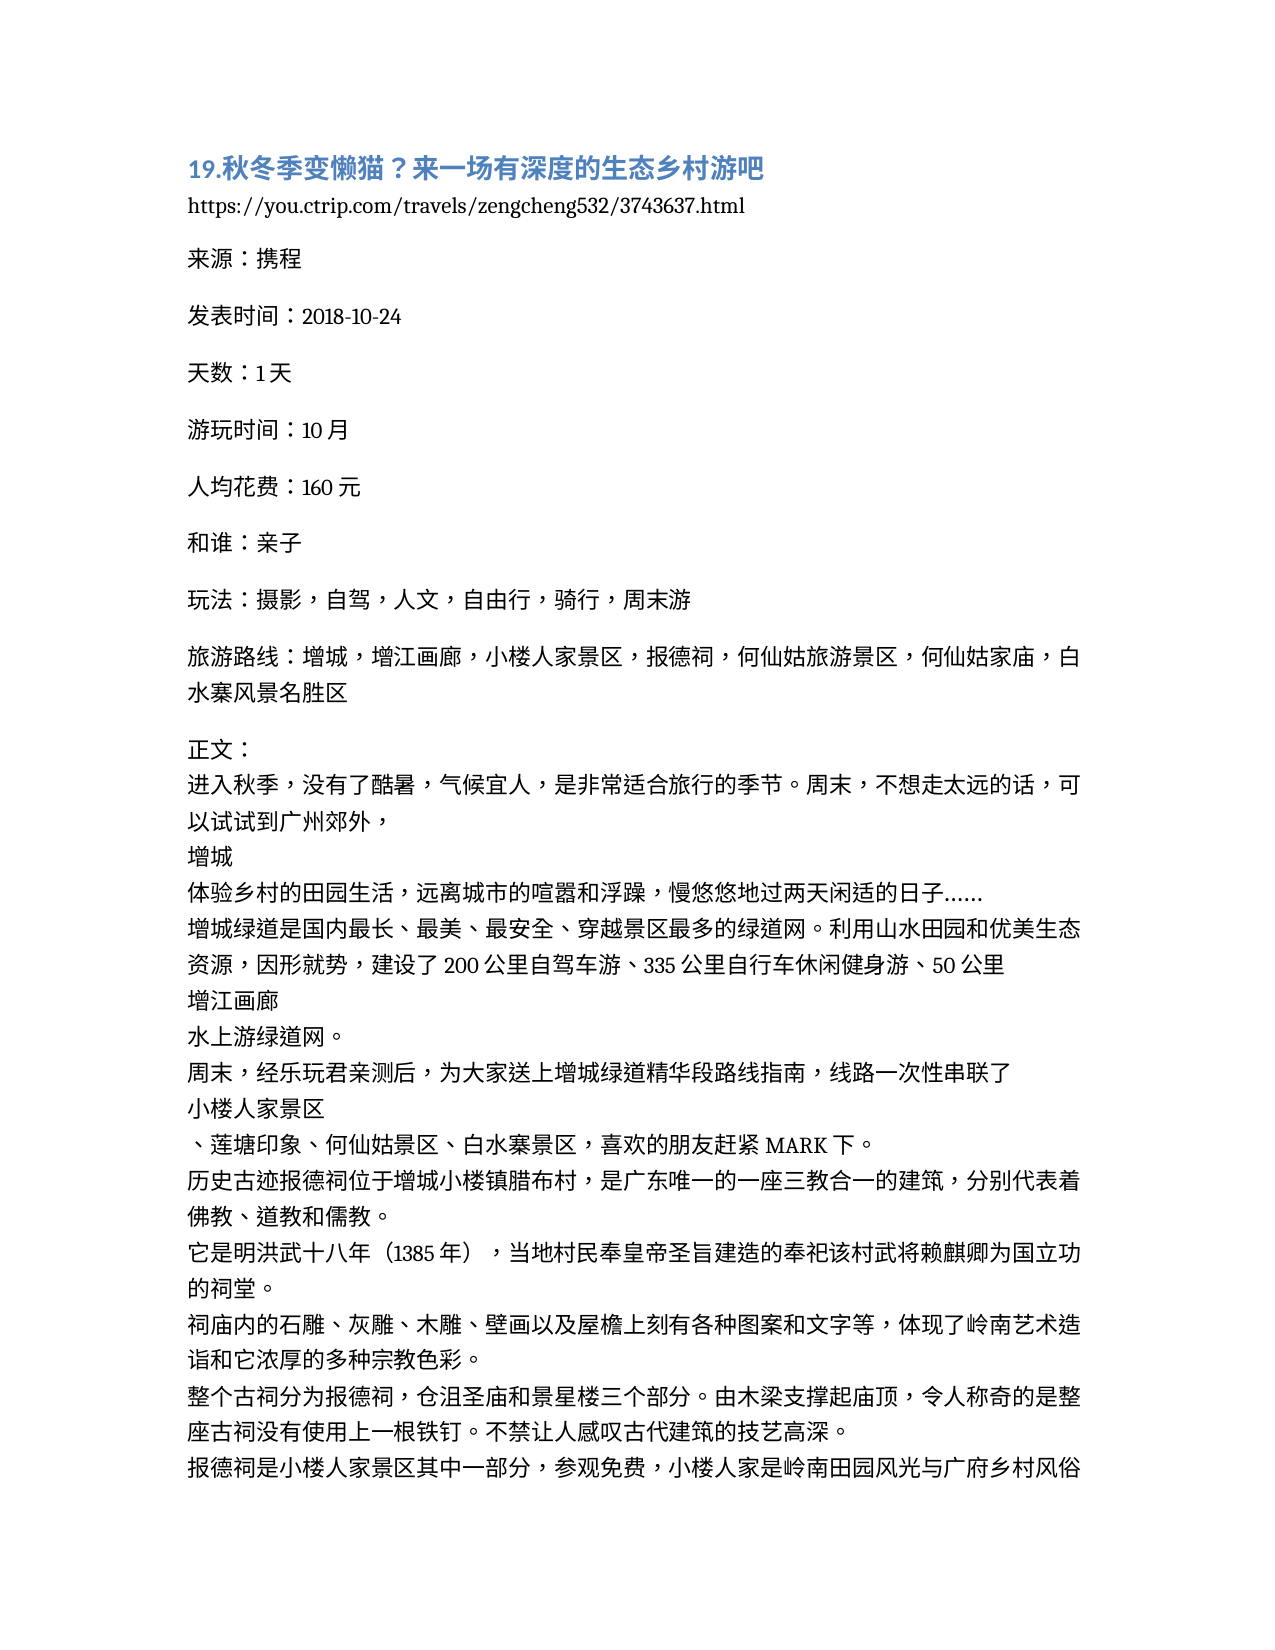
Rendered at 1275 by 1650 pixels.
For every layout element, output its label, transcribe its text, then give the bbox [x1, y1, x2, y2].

text https://you.ctrip.com/travels/zengcheng532/3743637.html [187, 192, 1087, 219]
text 人均花费：160 元 [187, 471, 1087, 502]
text 旅游路线：增城，增江画廊，小楼人家景区，报德祠，何仙姑旅游景区，何仙姑家庙，白水寨风景名胜区 [187, 641, 1087, 708]
text 发表时间：2018-10-24 [187, 300, 1087, 331]
subtitle 19.秋冬季变懒猫？来一场有深度的生态乡村游吧 [187, 150, 1087, 187]
text 天数：1 天 [187, 357, 1087, 388]
text 游玩时间：10 月 [187, 414, 1087, 445]
text 玩法：摄影，自驾，人文，自由行，骑行，周末游 [187, 584, 1087, 615]
text 和谁：亲子 [187, 527, 1087, 558]
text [187, 733, 1087, 1483]
text 来源：携程 [187, 243, 1087, 275]
